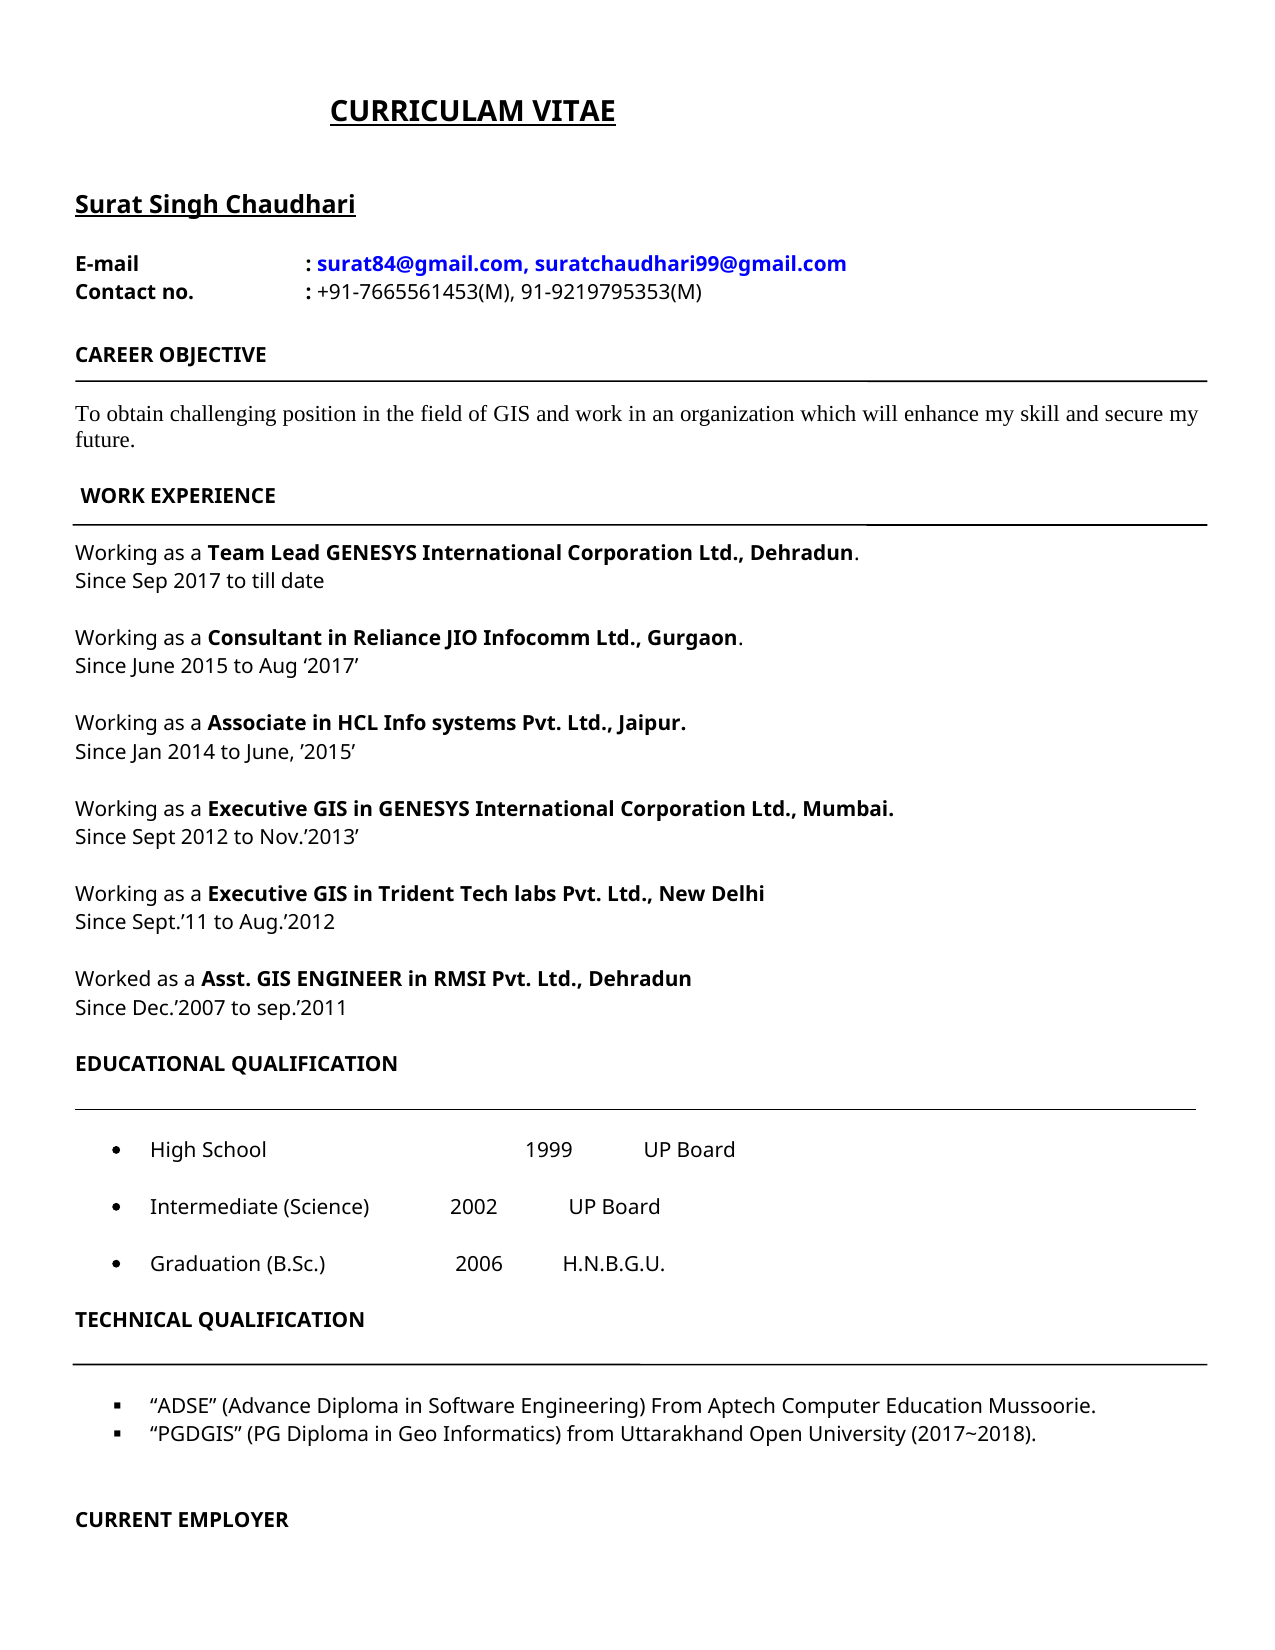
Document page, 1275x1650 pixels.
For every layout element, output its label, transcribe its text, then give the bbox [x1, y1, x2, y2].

list Graduation (B.Sc.) 2006 H.N.B.G.U. [112, 1249, 1200, 1277]
text To obtain challenging position in the field of GIS and work in an organization which will enhance my skill and secure my future. [75, 400, 1200, 452]
text E-mail : surat84@gmail.com, suratchaudhari99@gmail.com [75, 249, 1200, 277]
text Working as a Consultant in Reliance JIO Infocomm Ltd., Gurgaon. [75, 623, 1200, 651]
text Since Jan 2014 to June, ’2015’ [75, 737, 1200, 765]
text Working as a Executive GIS in Trident Tech labs Pvt. Ltd., New Delhi [75, 879, 1200, 907]
text Contact no. : +91-7665561453(M), 91-9219795353(M) [75, 277, 1200, 306]
list “PGDGIS” (PG Diploma in Geo Informatics) from Uttarakhand Open University (2017~2018). [112, 1419, 1200, 1448]
text Since Sep 2017 to till date [75, 566, 1200, 594]
text Since Sept 2012 to Nov.’2013’ [75, 822, 1200, 851]
text CAREER OBJECTIVE [75, 337, 1200, 368]
text WORK EXPERIENCE [75, 481, 1200, 509]
text CURRENT EMPLOYER [75, 1505, 1200, 1533]
text EDUCATIONAL QUALIFICATION [75, 1049, 1200, 1078]
list Intermediate (Science) 2002 UP Board [112, 1192, 1200, 1220]
list “ADSE” (Advance Diploma in Software Engineering) From Aptech Computer Education Mussoorie. [112, 1391, 1200, 1419]
text Working as a Executive GIS in GENESYS International Corporation Ltd., Mumbai. [75, 794, 1200, 822]
subtitle Surat Singh Chaudhari [75, 187, 1200, 221]
title CURRICULAM VITAE [75, 90, 1200, 130]
text Working as a Associate in HCL Info systems Pvt. Ltd., Jaipur. [75, 708, 1200, 737]
text Since Sept.’11 to Aug.’2012 [75, 907, 1200, 936]
list High School 1999 UP Board [112, 1135, 1200, 1163]
text TECHNICAL QUALIFICATION [75, 1306, 1200, 1334]
text Worked as a Asst. GIS ENGINEER in RMSI Pvt. Ltd., Dehradun [75, 964, 1200, 993]
text Working as a Team Lead GENESYS International Corporation Ltd., Dehradun. [75, 538, 1200, 566]
text Since Dec.’2007 to sep.’2011 [75, 993, 1200, 1021]
text Since June 2015 to Aug ‘2017’ [75, 651, 1200, 680]
